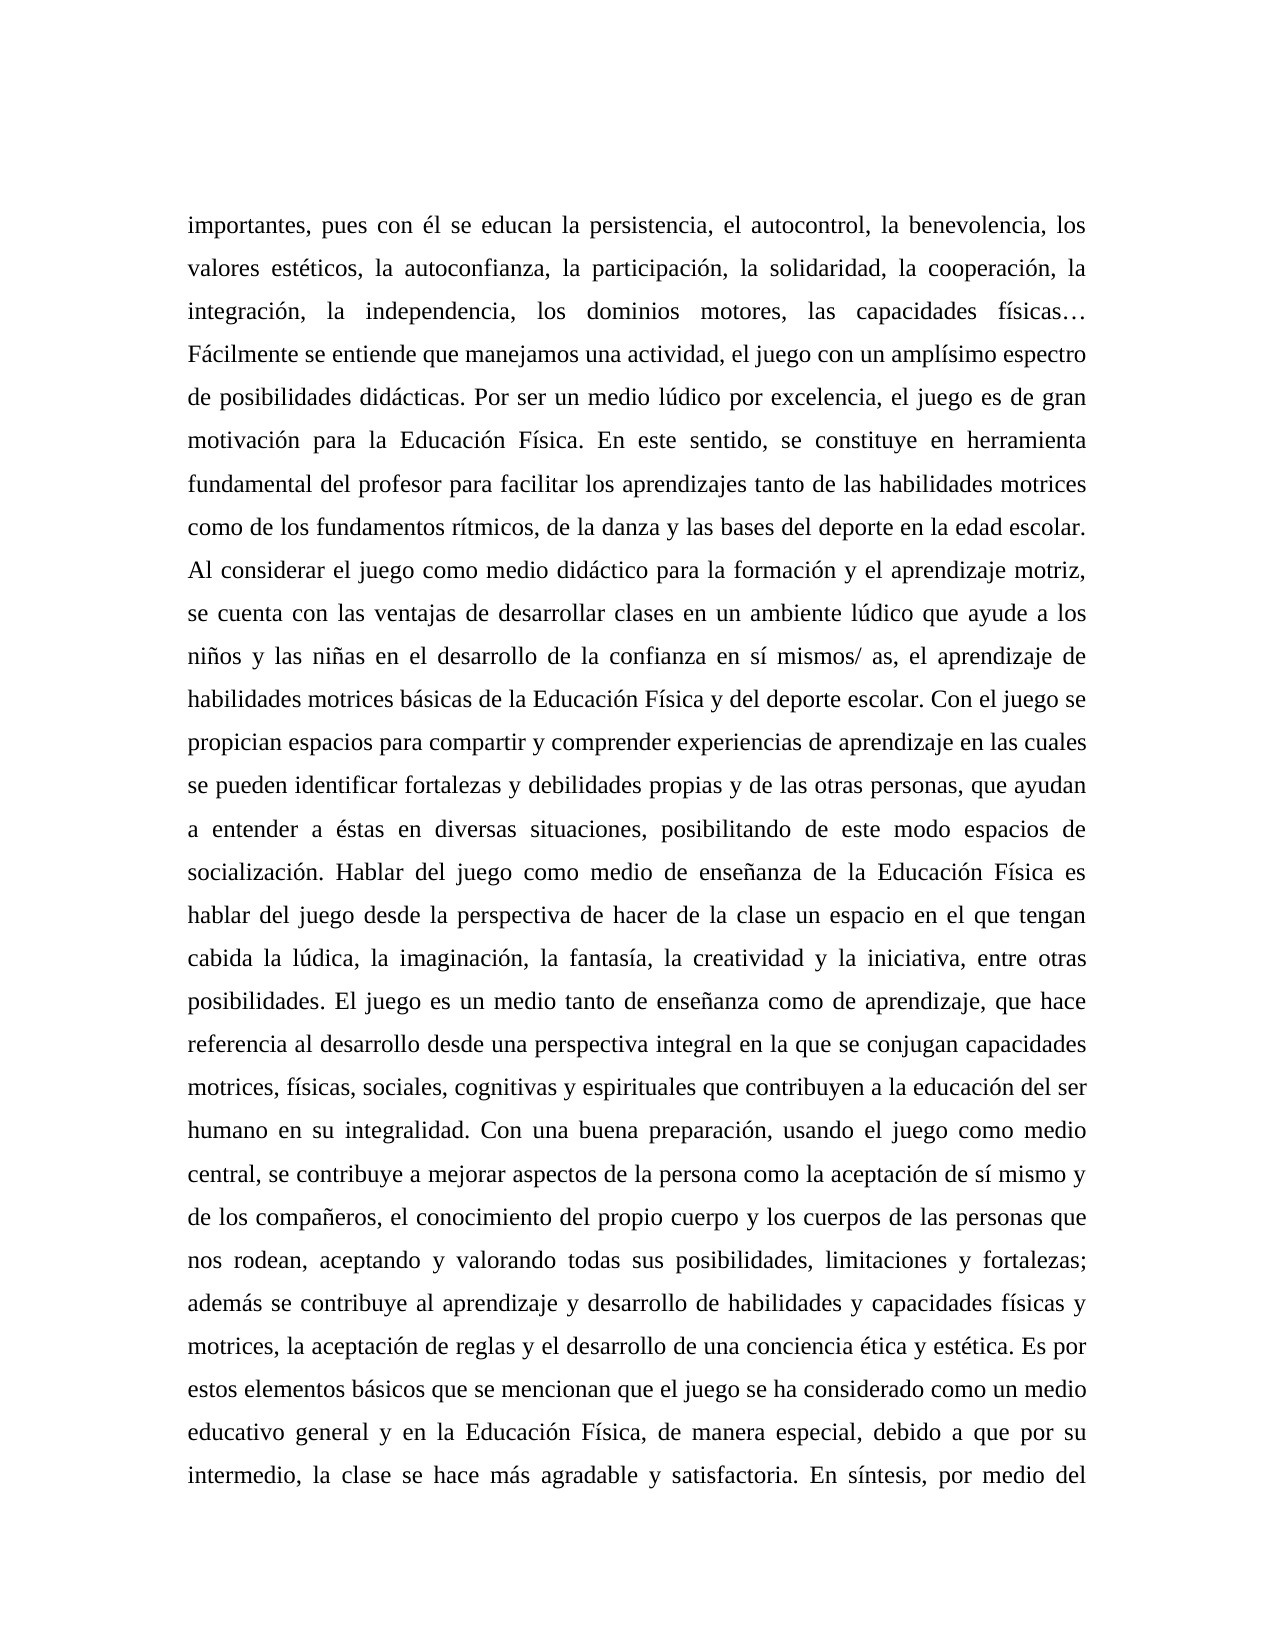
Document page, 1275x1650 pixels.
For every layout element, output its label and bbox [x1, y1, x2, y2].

text [187, 210, 1087, 1489]
